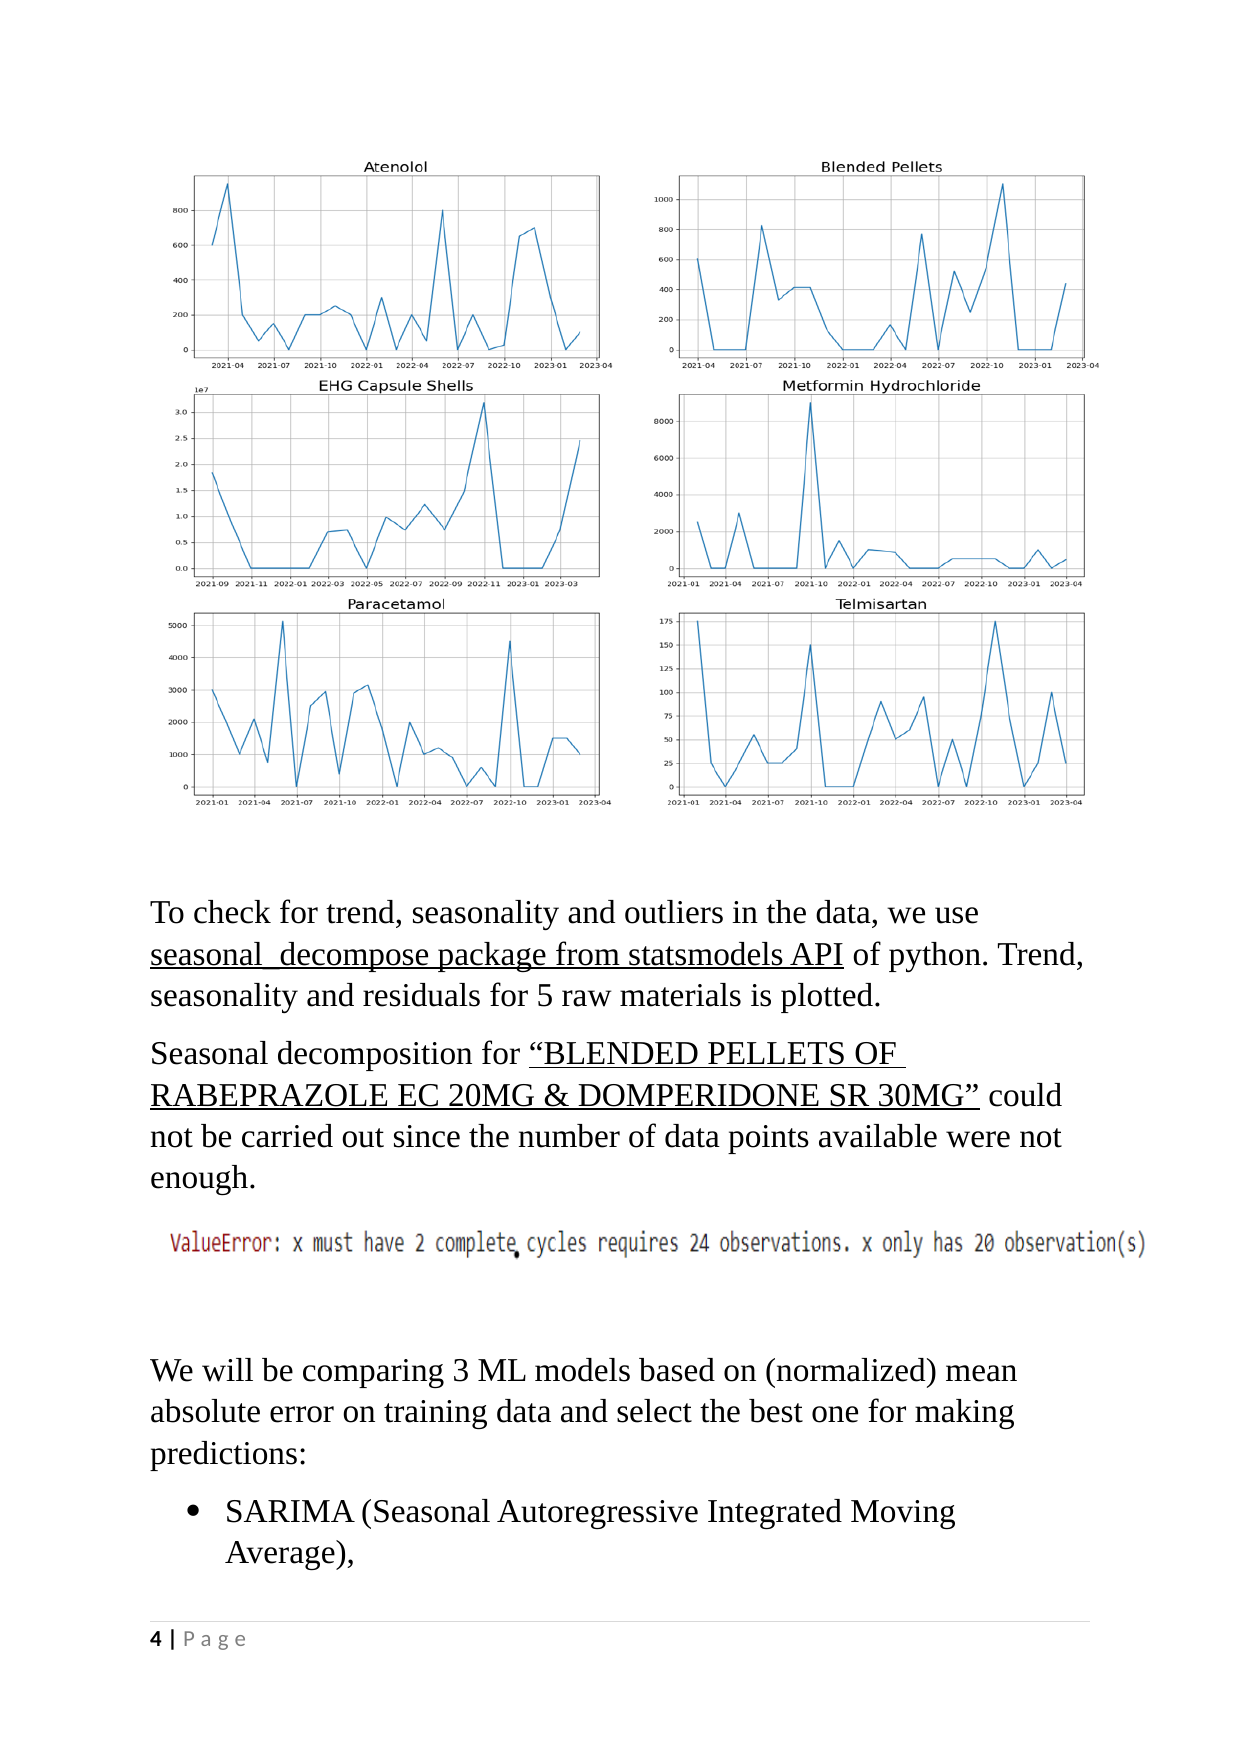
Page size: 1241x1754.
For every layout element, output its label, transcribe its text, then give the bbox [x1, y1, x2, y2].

picture [150, 150, 1099, 816]
list SARIMA (Seasonal Autoregressive Integrated Moving Average), [187, 1491, 1090, 1571]
text We will be comparing 3 ML models based on (normalized) mean absolute error on training data and select the best one for making predictions: [150, 1350, 1090, 1471]
text Seasonal decomposition for “BLENDED PELLETS OF RABEPRAZOLE EC 20MG & DOMPERIDONE SR 30MG” could not be carried out since the number of data points available were not enough. [150, 1033, 1090, 1196]
text To check for trend, seasonality and outliers in the data, we use seasonal_decompose package from statsmodels API of python. Trend, seasonality and residuals for 5 raw materials is plotted. [150, 893, 1090, 1014]
picture [150, 1215, 1152, 1274]
